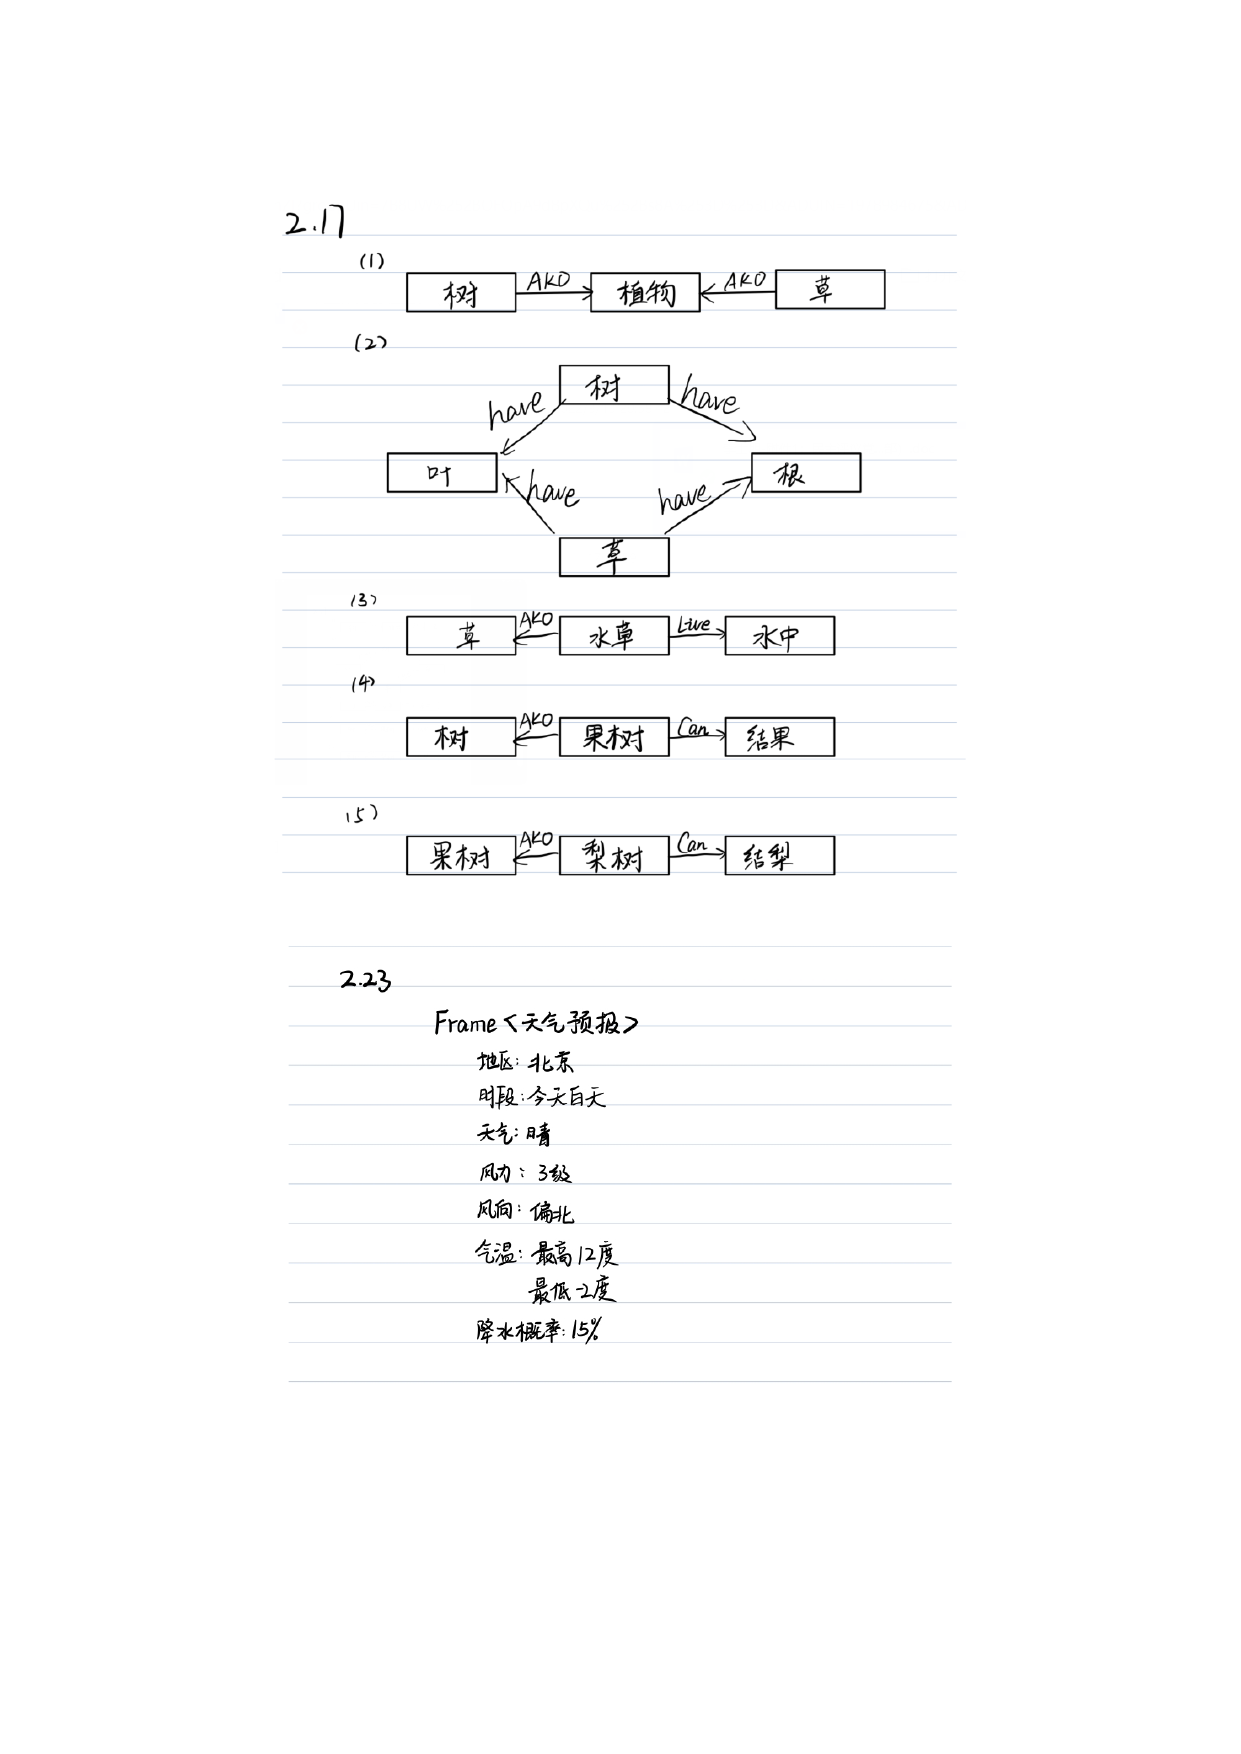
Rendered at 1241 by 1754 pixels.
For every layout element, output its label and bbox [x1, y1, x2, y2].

picture [288, 921, 952, 1414]
picture [274, 200, 966, 885]
